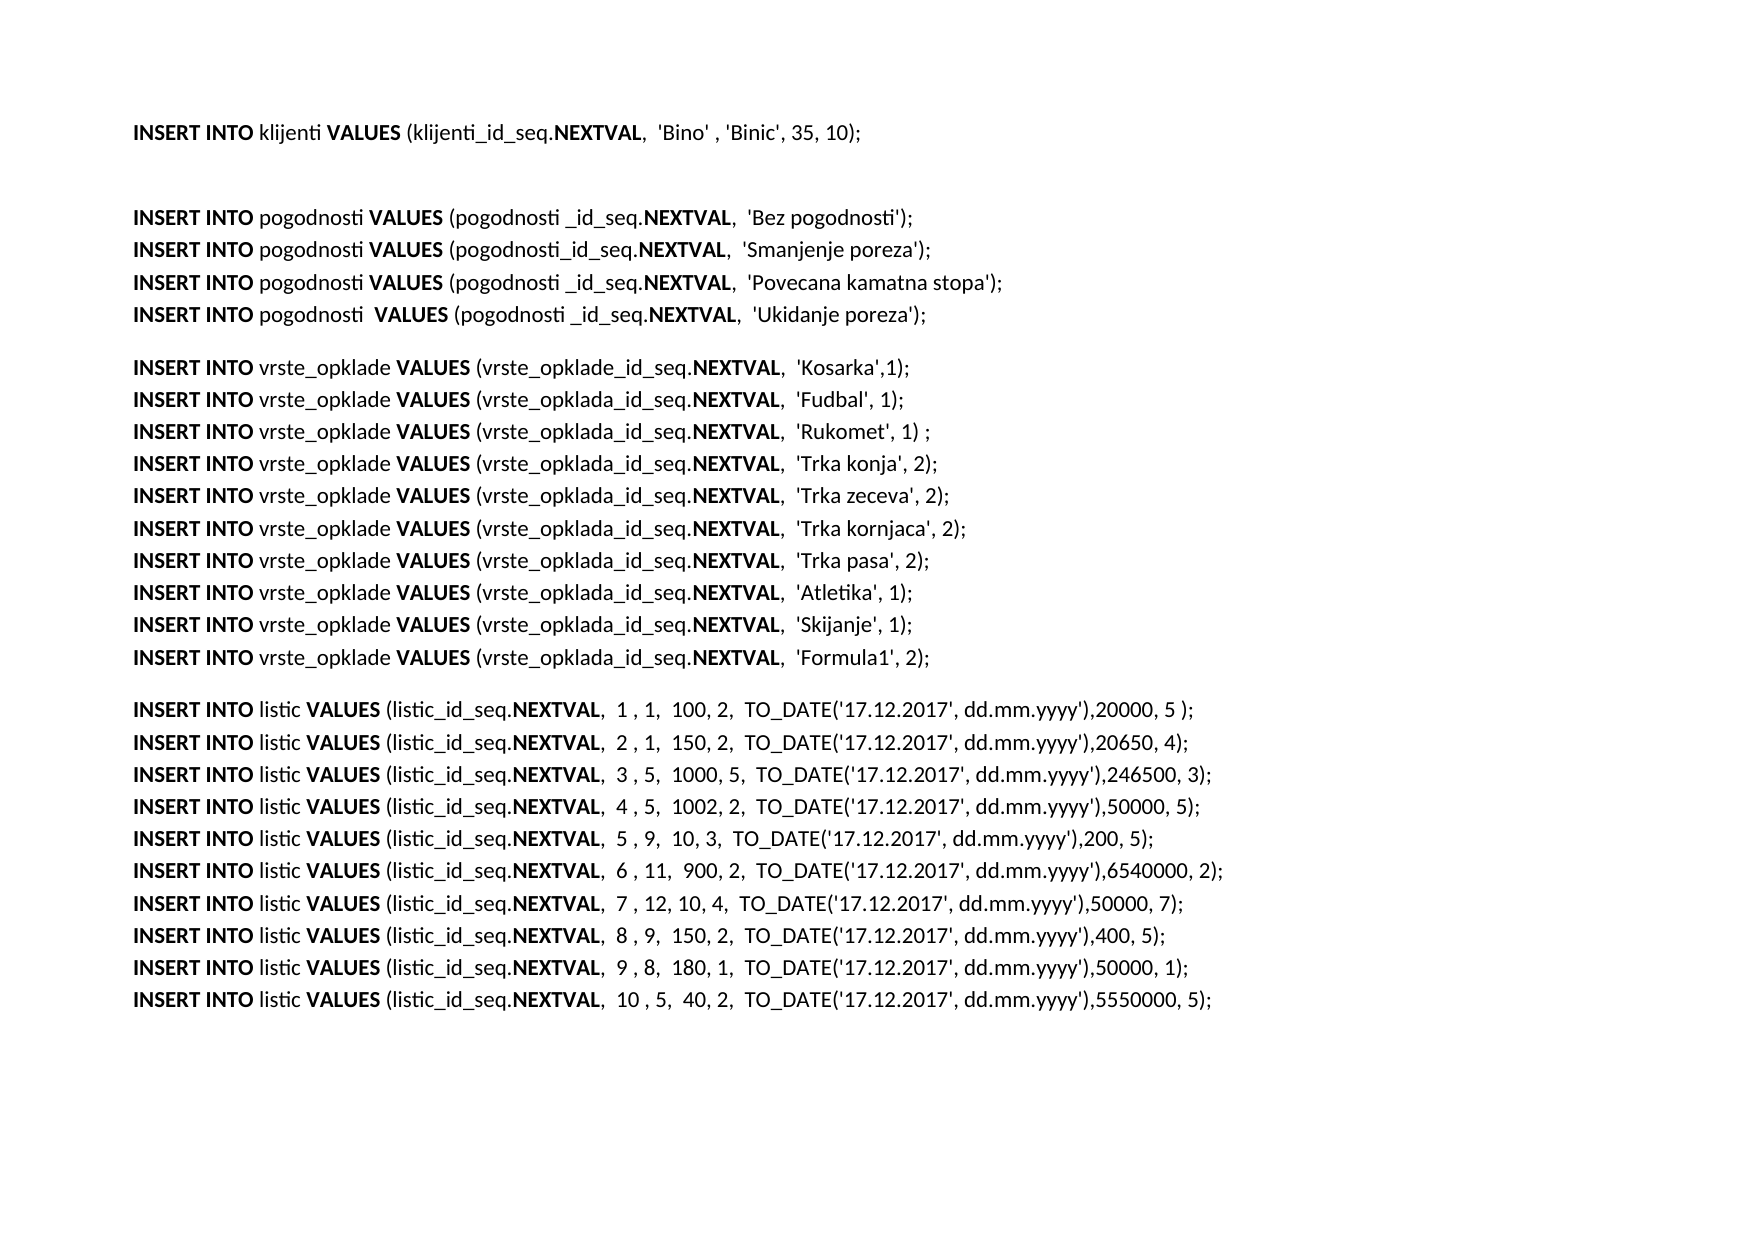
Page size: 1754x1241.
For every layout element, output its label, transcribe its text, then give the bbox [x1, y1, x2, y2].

text INSERT INTO listic VALUES (listic_id_seq.NEXTVAL, 1 , 1, 100, 2, TO_DATE('17.12.2017', dd.mm.yyyy'),20000, 5 ); INSERT INTO listic VALUES (listic_id_seq.NEXTVAL, 2 , 1, 150, 2, TO_DATE('17.12.2017', dd.mm.yyyy'),20650, 4); INSERT INTO listic VALUES (listic_id_seq.NEXTVAL, 3 , 5, 1000, 5, TO_DATE('17.12.2017', dd.mm.yyyy'),246500, 3); INSERT INTO listic VALUES (listic_id_seq.NEXTVAL, 4 , 5, 1002, 2, TO_DATE('17.12.2017', dd.mm.yyyy'),50000, 5); INSERT INTO listic VALUES (listic_id_seq.NEXTVAL, 5 , 9, 10, 3, TO_DATE('17.12.2017', dd.mm.yyyy'),200, 5); INSERT INTO listic VALUES (listic_id_seq.NEXTVAL, 6 , 11, 900, 2, TO_DATE('17.12.2017', dd.mm.yyyy'),6540000, 2); INSERT INTO listic VALUES (listic_id_seq.NEXTVAL, 7 , 12, 10, 4, TO_DATE('17.12.2017', dd.mm.yyyy'),50000, 7); INSERT INTO listic VALUES (listic_id_seq.NEXTVAL, 8 , 9, 150, 2, TO_DATE('17.12.2017', dd.mm.yyyy'),400, 5); INSERT INTO listic VALUES (listic_id_seq.NEXTVAL, 9 , 8, 180, 1, TO_DATE('17.12.2017', dd.mm.yyyy'),50000, 1); INSERT INTO listic VALUES (listic_id_seq.NEXTVAL, 10 , 5, 40, 2, TO_DATE('17.12.2017', dd.mm.yyyy'),5550000, 5); [133, 696, 1580, 1046]
text INSERT INTO pogodnosti VALUES (pogodnosti _id_seq.NEXTVAL, 'Bez pogodnosti'); INSERT INTO pogodnosti VALUES (pogodnosti_id_seq.NEXTVAL, 'Smanjenje poreza'); INSERT INTO pogodnosti VALUES (pogodnosti _id_seq.NEXTVAL, 'Povecana kamatna stopa'); INSERT INTO pogodnosti VALUES (pogodnosti _id_seq.NEXTVAL, 'Ukidanje poreza'); [133, 203, 1580, 328]
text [133, 118, 1580, 178]
text INSERT INTO vrste_opklade VALUES (vrste_opklade_id_seq.NEXTVAL, 'Kosarka',1); INSERT INTO vrste_opklade VALUES (vrste_opklada_id_seq.NEXTVAL, 'Fudbal', 1); INSERT INTO vrste_opklade VALUES (vrste_opklada_id_seq.NEXTVAL, 'Rukomet', 1) ; INSERT INTO vrste_opklade VALUES (vrste_opklada_id_seq.NEXTVAL, 'Trka konja', 2); INSERT INTO vrste_opklade VALUES (vrste_opklada_id_seq.NEXTVAL, 'Trka zeceva', 2); INSERT INTO vrste_opklade VALUES (vrste_opklada_id_seq.NEXTVAL, 'Trka kornjaca', 2); INSERT INTO vrste_opklade VALUES (vrste_opklada_id_seq.NEXTVAL, 'Trka pasa', 2); INSERT INTO vrste_opklade VALUES (vrste_opklada_id_seq.NEXTVAL, 'Atletika', 1); INSERT INTO vrste_opklade VALUES (vrste_opklada_id_seq.NEXTVAL, 'Skijanje', 1); INSERT INTO vrste_opklade VALUES (vrste_opklada_id_seq.NEXTVAL, 'Formula1', 2); [133, 353, 1580, 671]
